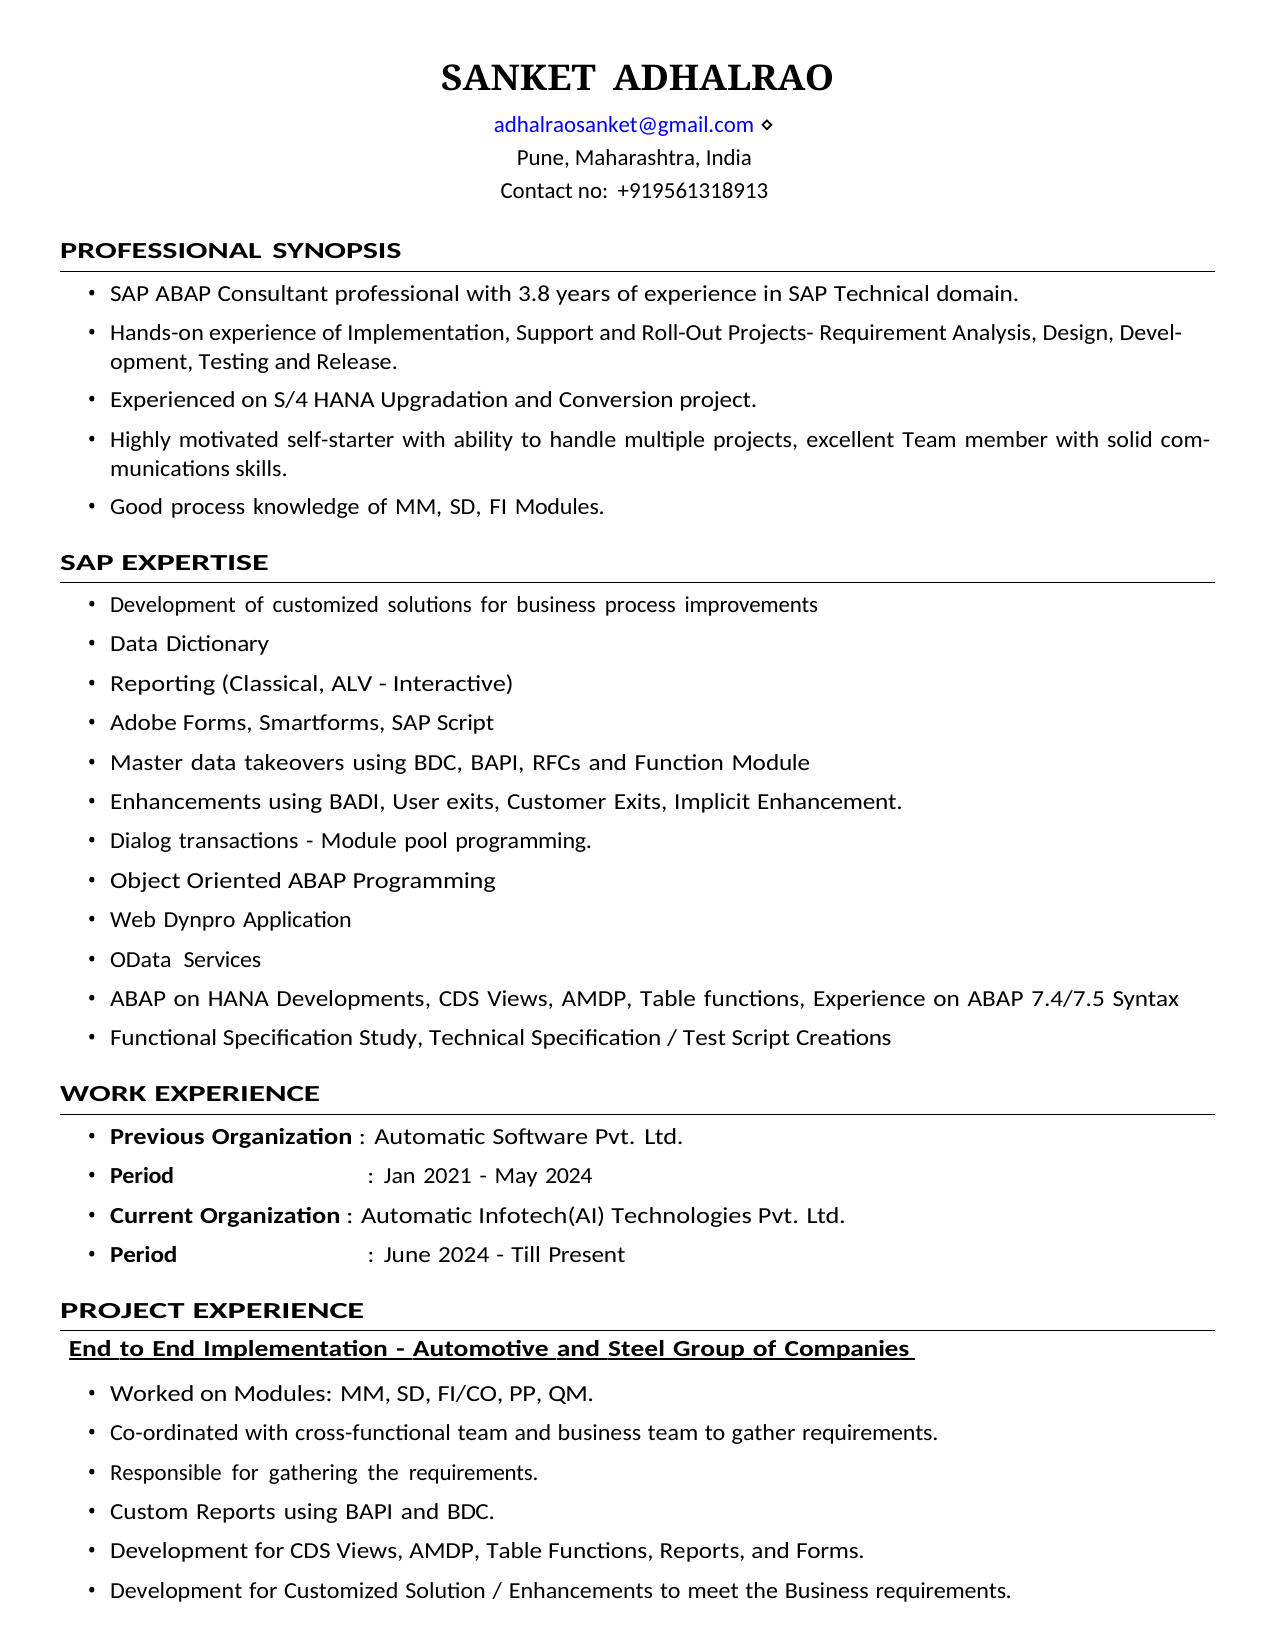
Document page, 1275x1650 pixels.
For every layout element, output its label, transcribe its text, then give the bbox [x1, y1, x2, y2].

title SANKET ADHALRAO [37, 52, 1237, 100]
list Previous Organization : Automatic Software Pvt. Ltd. [87, 1120, 1237, 1151]
list Development for Customized Solution / Enhancements to meet the Business requirements. [87, 1574, 1237, 1605]
list ABAP on HANA Developments, CDS Views, AMDP, Table functions, Experience on ABAP 7.4/7.5 Syntax [87, 982, 1237, 1013]
subtitle End to End Implementation - Automotive and Steel Group of Companies [69, 1334, 1237, 1362]
list Development of customized solutions for business process improvements [87, 588, 1237, 619]
list Good process knowledge of MM, SD, FI Modules. [87, 490, 1237, 521]
list SAP ABAP Consultant professional with 3.8 years of experience in SAP Technical domain. [87, 277, 1237, 308]
list Development for CDS Views, AMDP, Table Functions, Reports, and Forms. [87, 1534, 1237, 1566]
list Experienced on S/4 HANA Upgradation and Conversion project. [87, 383, 1237, 414]
text adhalraosanket@gmail.com ⋄ Pune, Maharashtra, India Contact no: +919561318913 [489, 108, 778, 204]
list Co-ordinated with cross-functional team and business team to gather requirements. [87, 1416, 1237, 1447]
subtitle WORK EXPERIENCE [60, 1079, 1237, 1107]
subtitle PROFESSIONAL SYNOPSIS [60, 236, 1237, 264]
list Current Organization : Automatic Infotech(AI) Technologies Pvt. Ltd. [87, 1198, 1237, 1230]
list Dialog transactions - Module pool programming. [87, 824, 1237, 856]
subtitle SAP EXPERTISE [60, 548, 1237, 576]
list Hands-on experience of Implementation, Support and Roll-Out Projects- Requirement Analysis, Design, Devel- opment, Testing and Release. [87, 316, 1216, 375]
subtitle PROJECT EXPERIENCE [60, 1296, 1237, 1324]
list Web Dynpro Application [87, 903, 1237, 934]
list Period : June 2024 - Till Present [87, 1238, 1237, 1269]
list Data Dictionary [87, 627, 1237, 659]
list Period : Jan 2021 - May 2024 [87, 1159, 1237, 1190]
list Worked on Modules: MM, SD, FI/CO, PP, QM. [87, 1377, 1237, 1408]
list Enhancements using BADI, User exits, Customer Exits, Implicit Enhancement. [87, 785, 1237, 816]
list Reporting (Classical, ALV - Interactive) [87, 667, 1237, 698]
list Functional Specification Study, Technical Specification / Test Script Creations [87, 1021, 1237, 1053]
list Master data takeovers using BDC, BAPI, RFCs and Function Module [87, 746, 1237, 777]
list Responsible for gathering the requirements. [87, 1456, 1237, 1487]
list Object Oriented ABAP Programming [87, 864, 1237, 895]
list Highly motivated self-starter with ability to handle multiple projects, excellent Team member with solid com- munications skills. [87, 423, 1215, 482]
list Adobe Forms, Smartforms, SAP Script [87, 706, 1237, 737]
list OData Services [87, 943, 1237, 974]
list Custom Reports using BAPI and BDC. [87, 1495, 1237, 1526]
